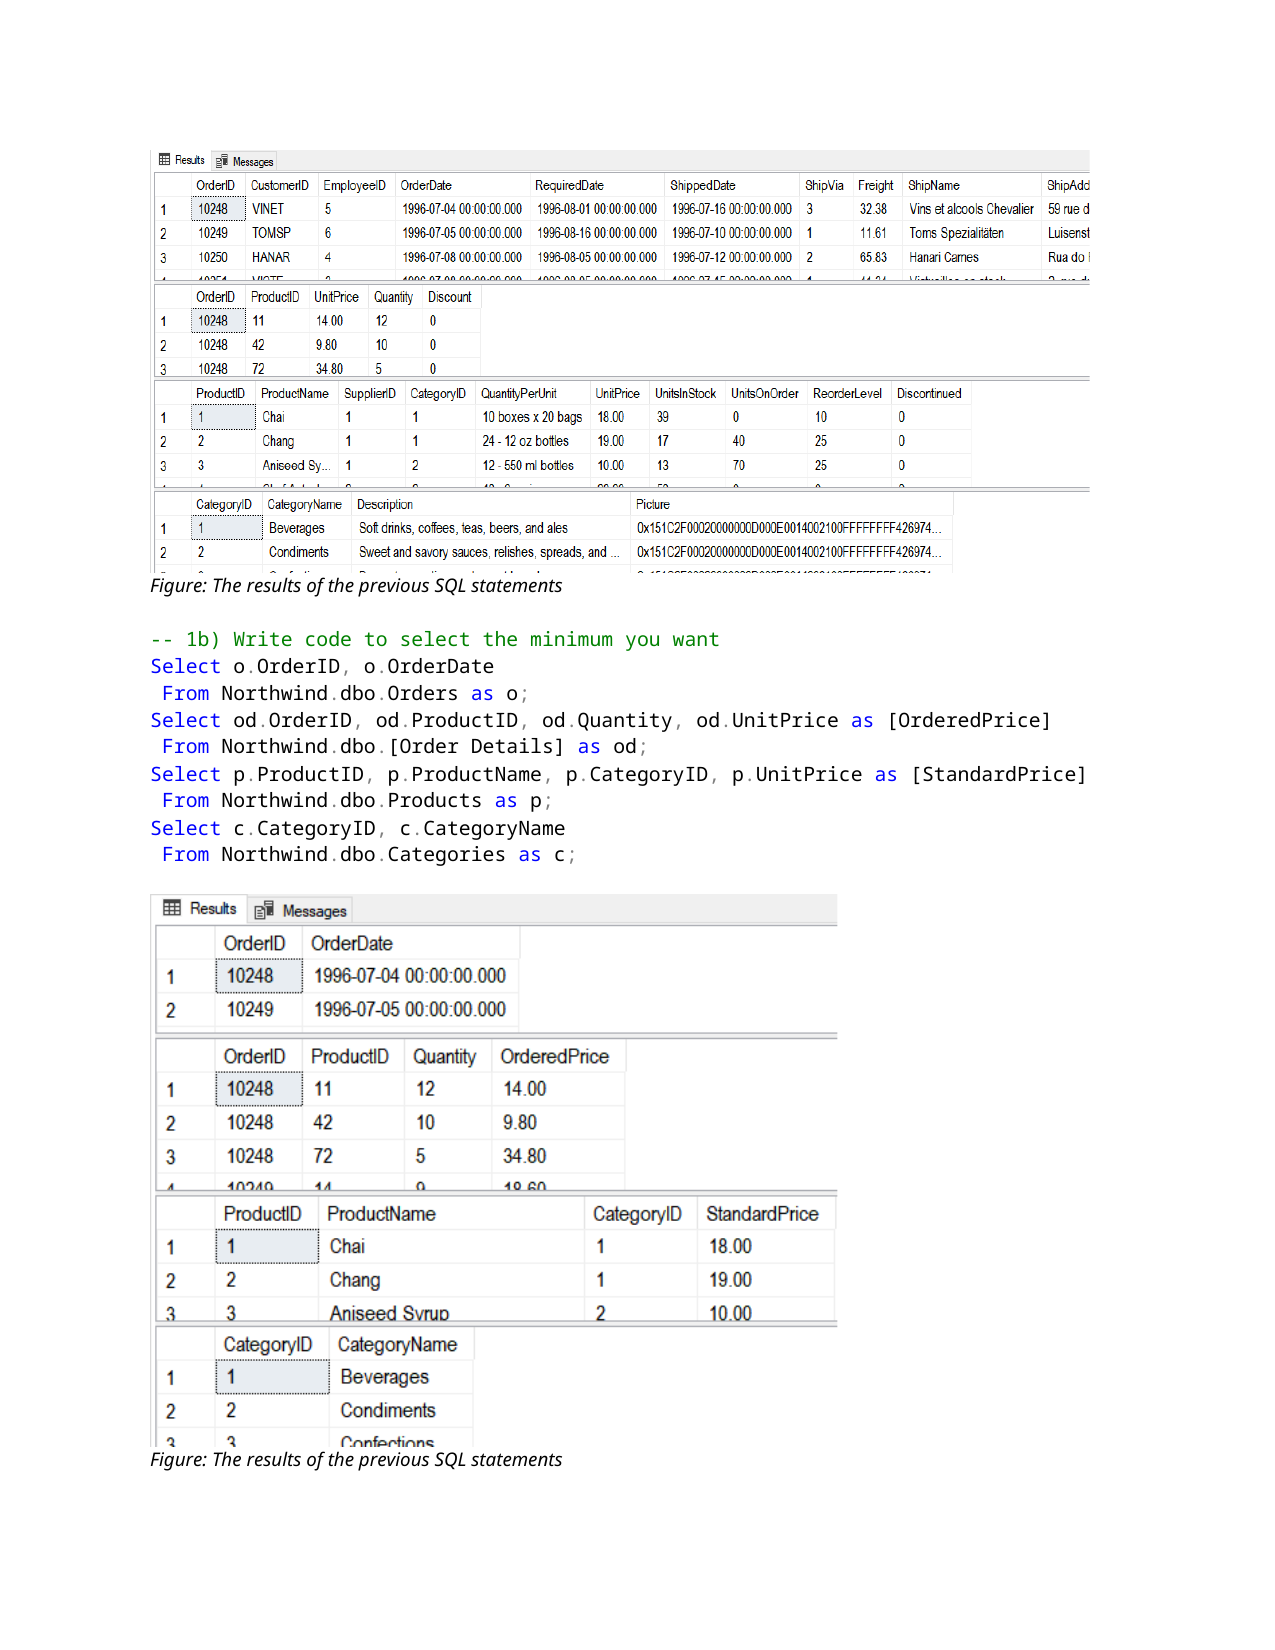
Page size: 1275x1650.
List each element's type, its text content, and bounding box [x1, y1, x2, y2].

text Select o.OrderID, o.OrderDate [150, 652, 1125, 679]
text Figure: The results of the previous SQL statements [150, 572, 1125, 598]
picture [150, 894, 838, 1447]
text Select od.OrderID, od.ProductID, od.Quantity, od.UnitPrice as [OrderedPrice] [150, 706, 1125, 733]
text Select c.CategoryID, c.CategoryName [150, 814, 1125, 841]
text -- 1b) Write code to select the minimum you want [150, 625, 1125, 652]
text Select p.ProductID, p.ProductName, p.CategoryID, p.UnitPrice as [StandardPrice] [150, 760, 1125, 787]
text Figure: The results of the previous SQL statements [150, 1446, 1125, 1472]
picture [150, 150, 1090, 573]
text From Northwind.dbo.Orders as o; [150, 679, 1125, 706]
text From Northwind.dbo.Products as p; [150, 787, 1125, 814]
text From Northwind.dbo.[Order Details] as od; [150, 733, 1125, 760]
text From Northwind.dbo.Categories as c; [150, 841, 1125, 868]
